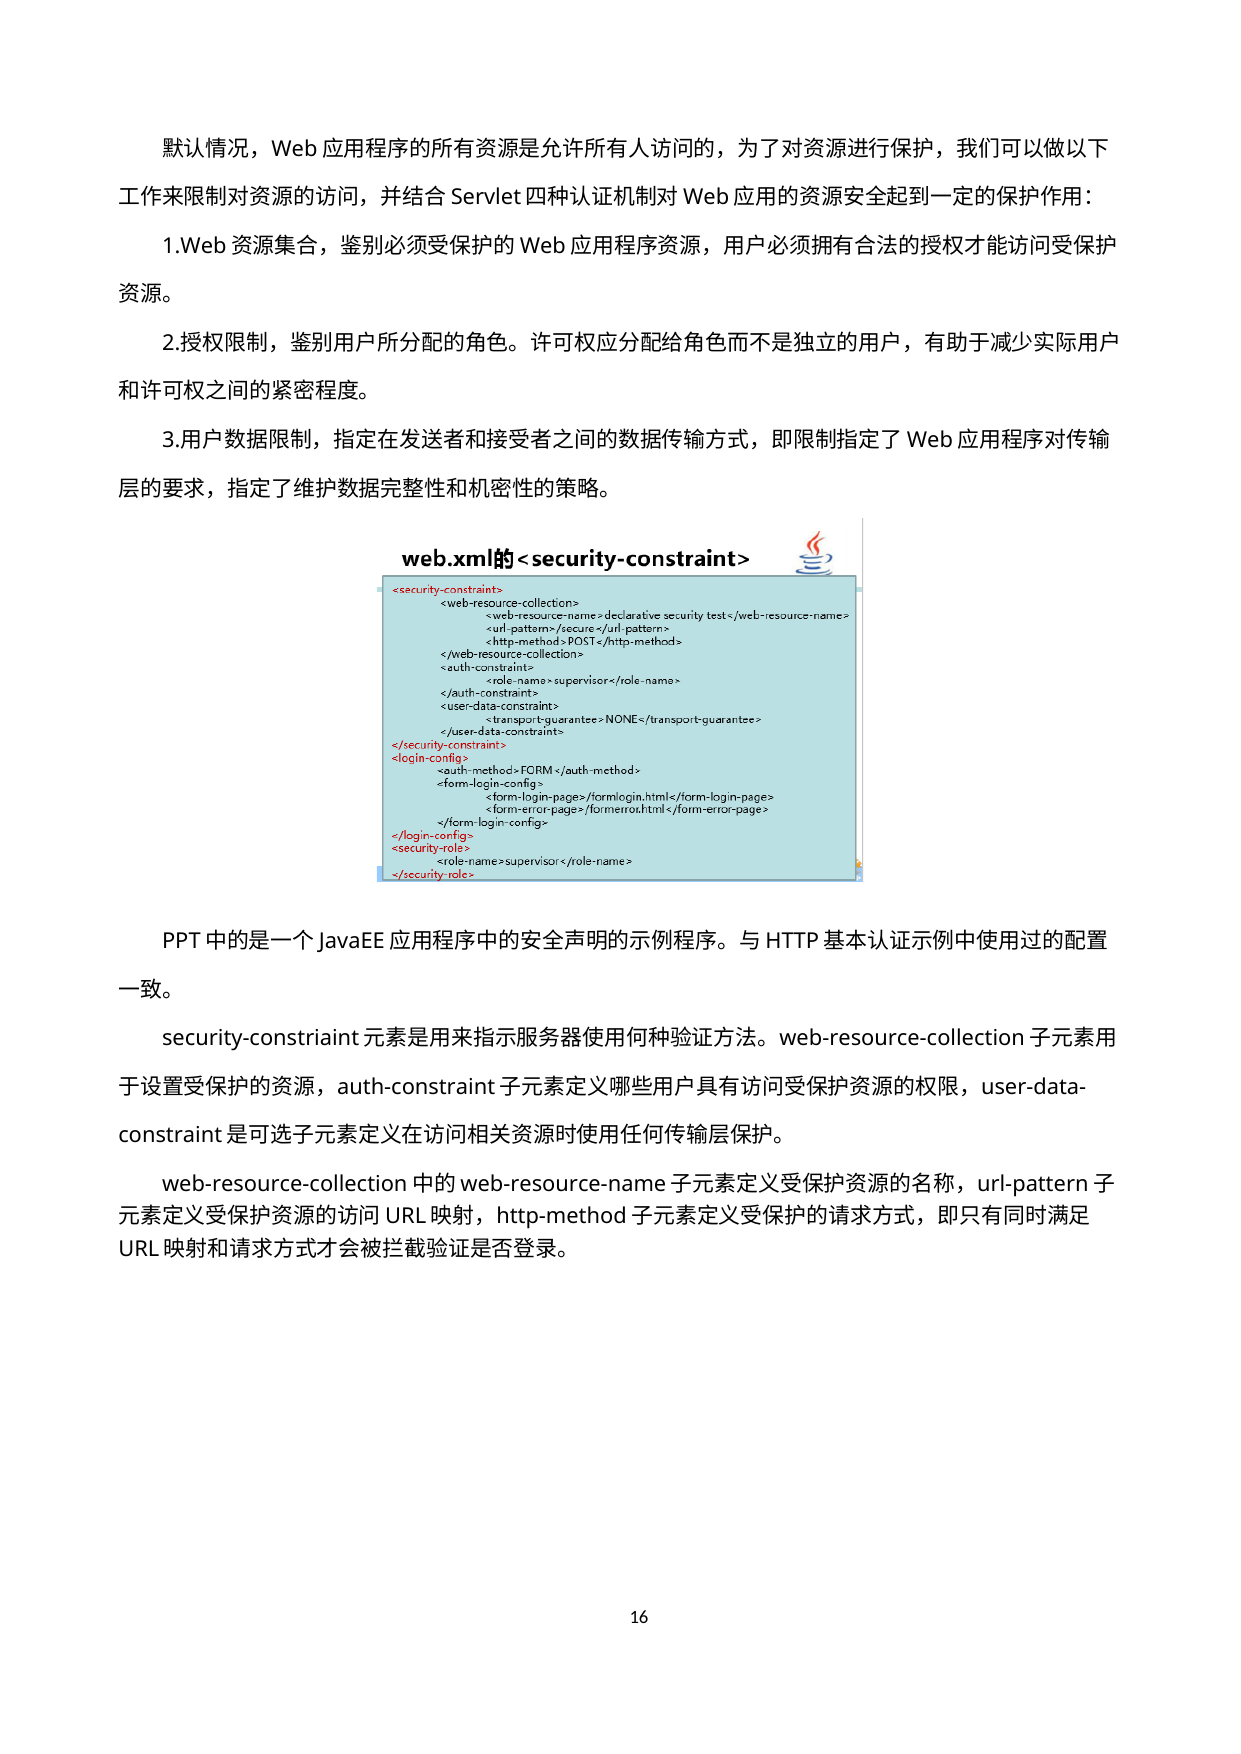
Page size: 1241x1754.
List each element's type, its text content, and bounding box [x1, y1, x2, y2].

text PPT中的是一个JavaEE应用程序中的安全声明的示例程序。与HTTP基本认证示例中使用过的配置一致。 [118, 922, 1122, 1004]
text 3.用户数据限制，指定在发送者和接受者之间的数据传输方式，即限制指定了Web应用程序对传输层的要求，指定了维护数据完整性和机密性的策略。 [118, 421, 1122, 503]
picture [376, 518, 864, 882]
text 默认情况，Web应用程序的所有资源是允许所有人访问的，为了对资源进行保护，我们可以做以下工作来限制对资源的访问，并结合Servlet四种认证机制对Web应用的资源安全起到一定的保护作用： [118, 130, 1122, 211]
text 1.Web资源集合，鉴别必须受保护的Web应用程序资源，用户必须拥有合法的授权才能访问受保护资源。 [118, 227, 1122, 308]
text 2.授权限制，鉴别用户所分配的角色。许可权应分配给角色而不是独立的用户，有助于减少实际用户和许可权之间的紧密程度。 [118, 324, 1122, 406]
text security-constriaint元素是用来指示服务器使用何种验证方法。web-resource-collection子元素用于设置受保护的资源，auth-constraint子元素定义哪些用户具有访问受保护资源的权限，user-data-constraint是可选子元素定义在访问相关资源时使用任何传输层保护。 [118, 1019, 1122, 1149]
text web-resource-collection中的web-resource-name子元素定义受保护资源的名称，url-pattern子元素定义受保护资源的访问URL映射，http-method子元素定义受保护的请求方式，即只有同时满足URL映射和请求方式才会被拦截验证是否登录。 [118, 1165, 1122, 1263]
